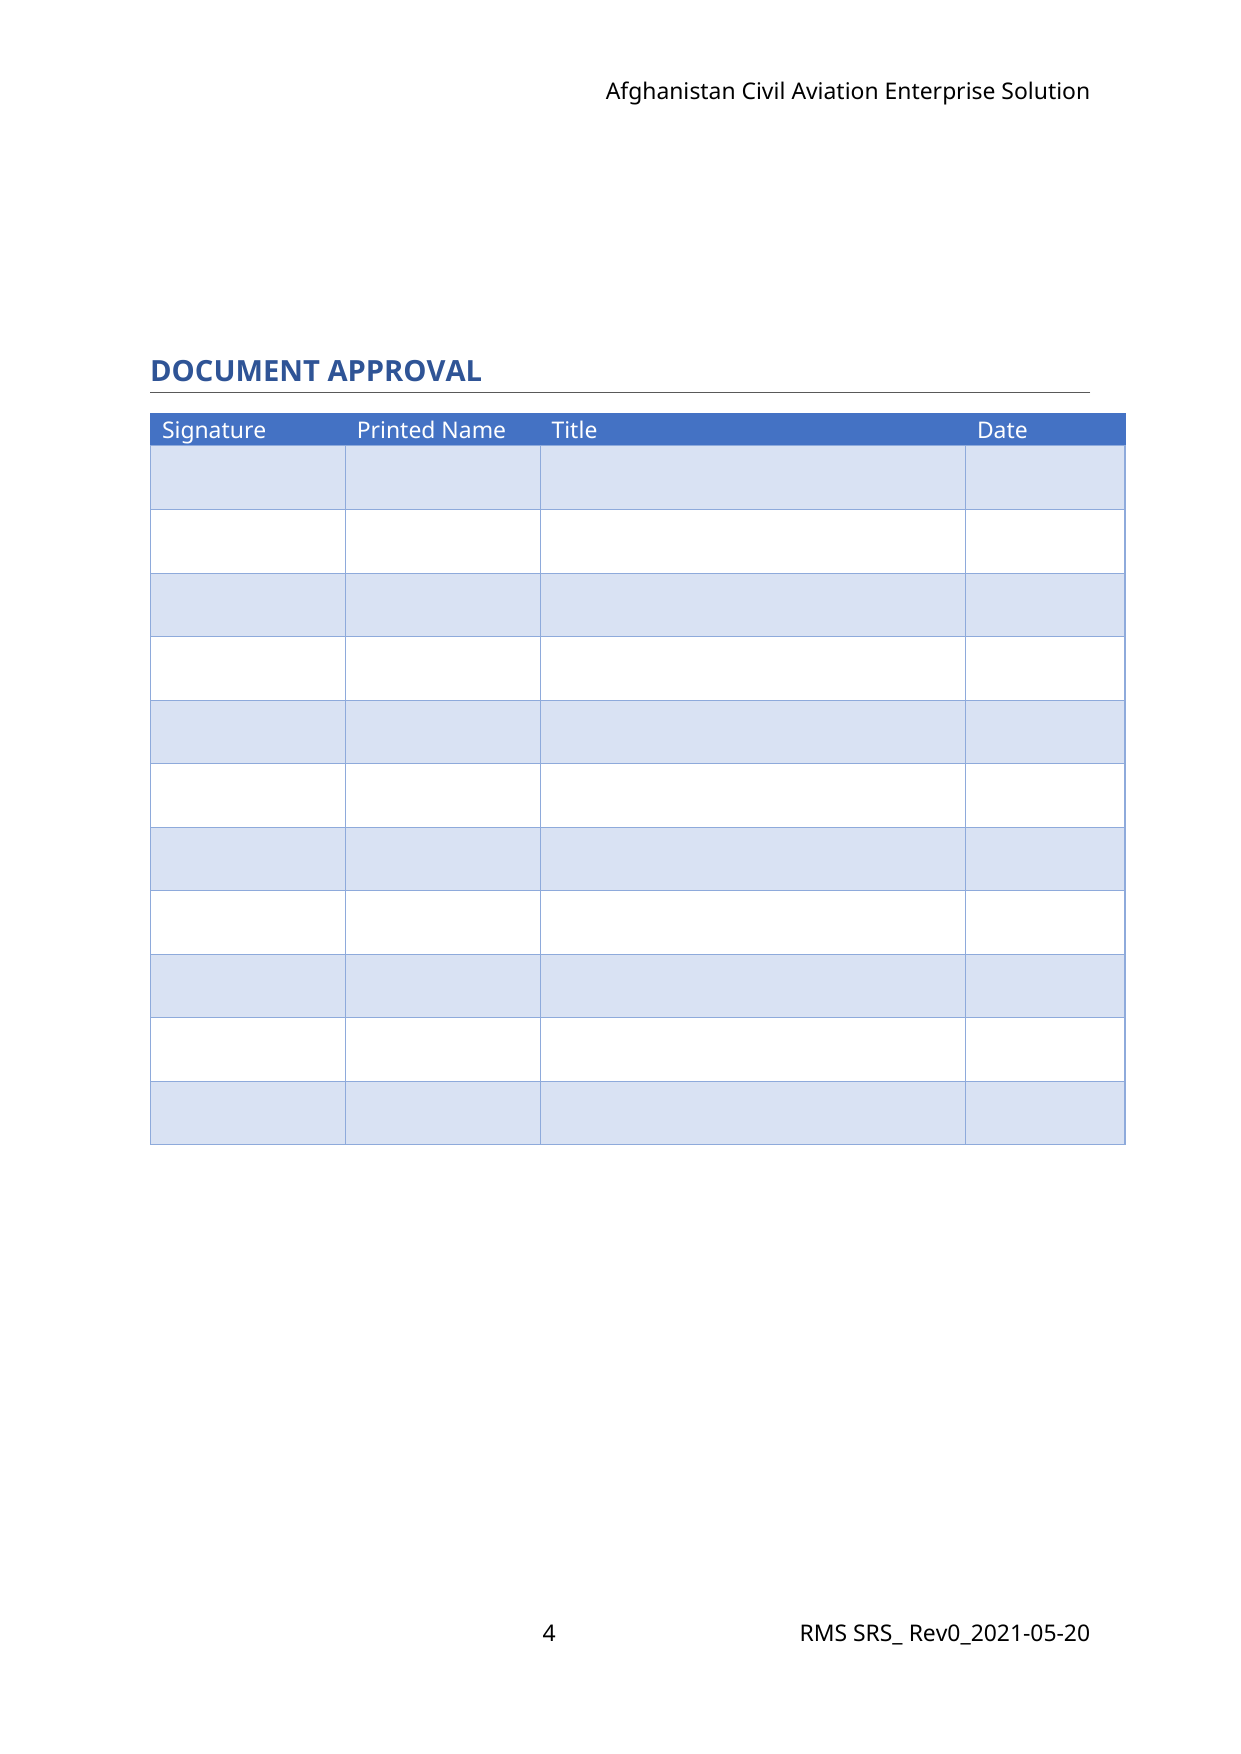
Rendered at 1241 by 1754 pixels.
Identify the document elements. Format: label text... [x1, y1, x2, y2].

table_cell [966, 1082, 1124, 1144]
table_cell [541, 1018, 965, 1081]
table_cell [346, 891, 540, 954]
table_cell [346, 446, 540, 509]
table_cell [346, 955, 540, 1017]
table_cell [151, 510, 345, 572]
table_cell [541, 701, 965, 763]
table_cell [966, 637, 1124, 699]
table_cell [966, 828, 1124, 890]
table_cell [151, 574, 345, 636]
table_cell [541, 510, 965, 572]
table_cell [346, 1082, 540, 1144]
table_cell [151, 1018, 345, 1081]
table_cell [966, 955, 1124, 1017]
table_cell [346, 1018, 540, 1081]
table_cell [346, 510, 540, 572]
table_cell [541, 828, 965, 890]
table_cell [151, 637, 345, 699]
table_cell [966, 1018, 1124, 1081]
table_cell [151, 701, 345, 763]
table_cell [346, 764, 540, 827]
table_cell [346, 828, 540, 890]
table_cell [966, 446, 1124, 509]
table_cell [966, 891, 1124, 954]
table_cell [966, 701, 1124, 763]
table_cell [541, 574, 965, 636]
table_cell [346, 701, 540, 763]
table_cell [151, 764, 345, 827]
table_cell [966, 574, 1124, 636]
table_cell [541, 891, 965, 954]
table_cell [151, 891, 345, 954]
table_cell [541, 955, 965, 1017]
table_cell [966, 510, 1124, 572]
table_cell [541, 1082, 965, 1144]
table_cell [541, 764, 965, 827]
table_cell [346, 637, 540, 699]
table_cell [151, 446, 345, 509]
table_cell [151, 1082, 345, 1144]
table_header Signature [151, 414, 345, 445]
table_header Title [541, 414, 965, 445]
table_cell [151, 955, 345, 1017]
table_header Printed Name [346, 414, 540, 445]
subtitle Document approval [150, 350, 1090, 392]
table_cell [966, 764, 1124, 827]
table_cell [541, 446, 965, 509]
table_header Date [966, 414, 1124, 445]
table_cell [151, 828, 345, 890]
table_cell [541, 637, 965, 699]
table_cell [346, 574, 540, 636]
